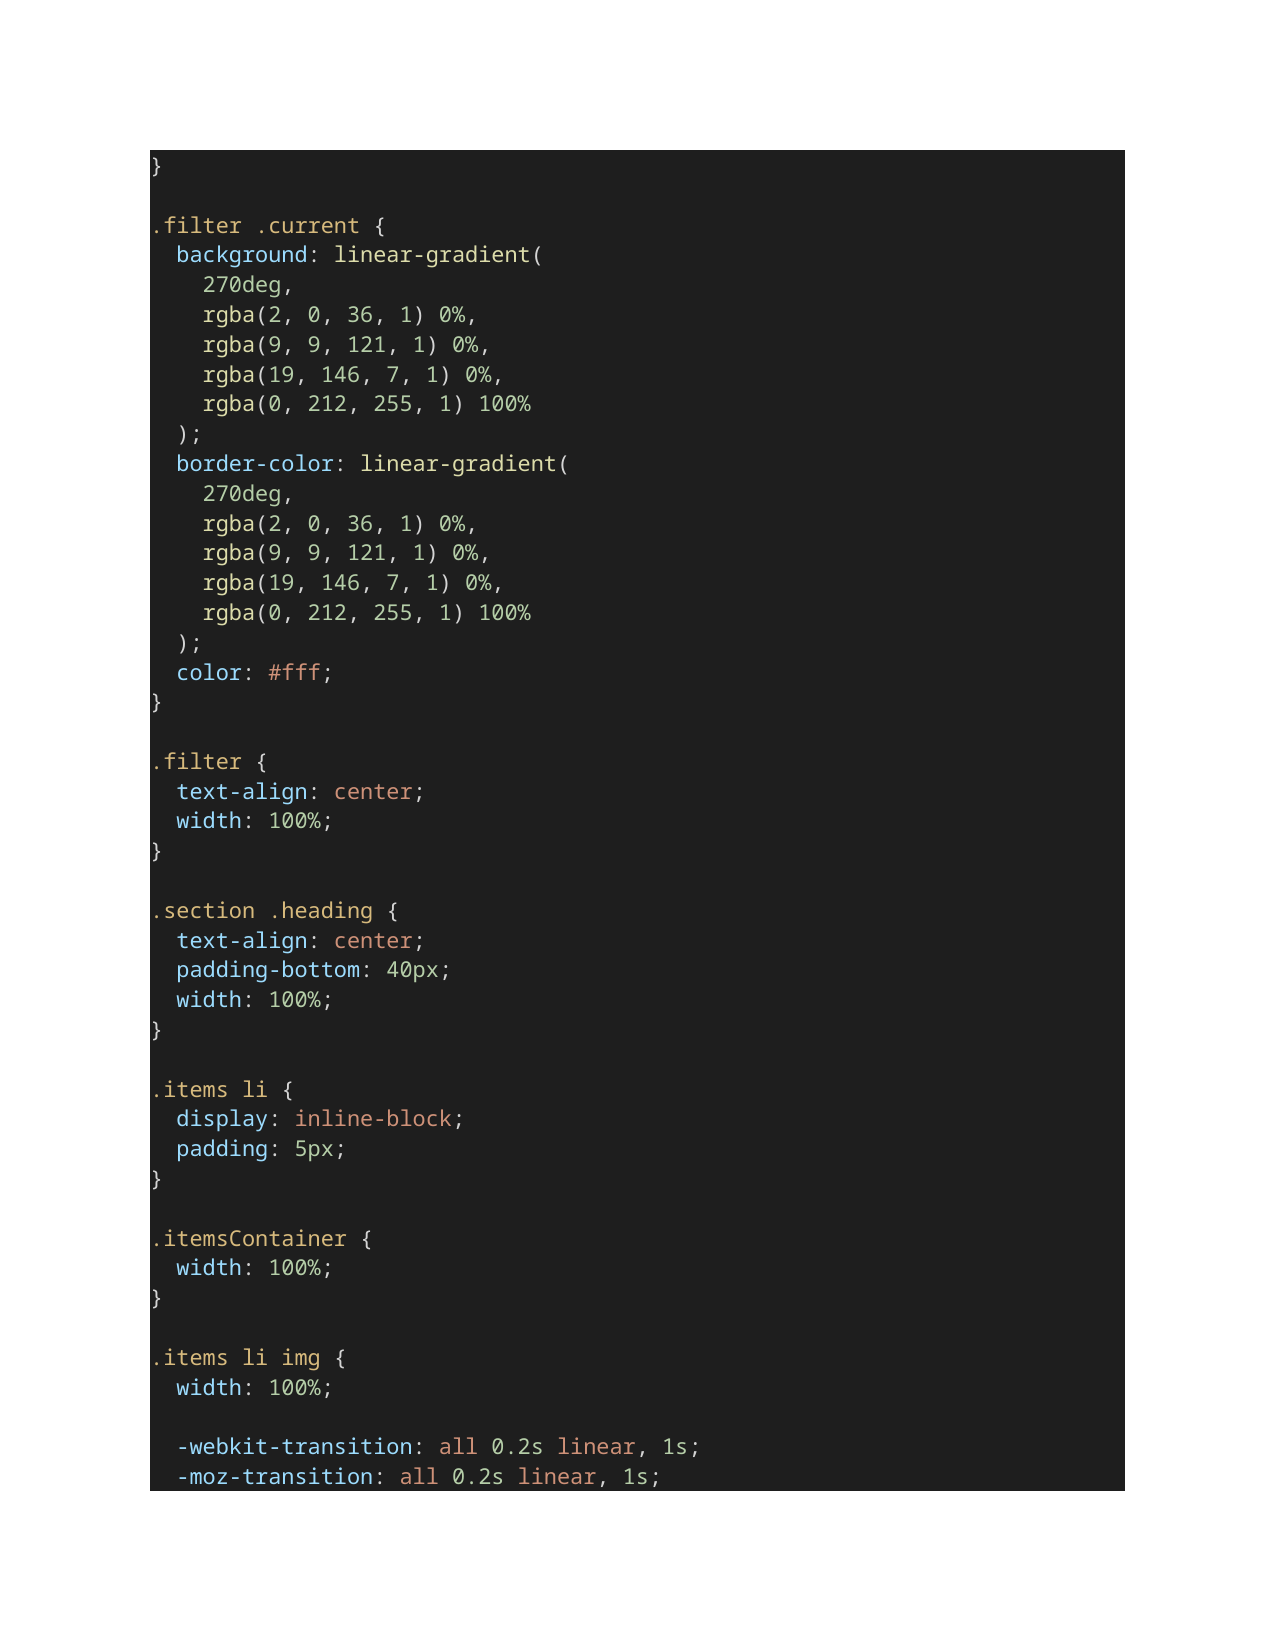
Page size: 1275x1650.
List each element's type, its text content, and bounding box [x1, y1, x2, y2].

text .items li { [150, 1073, 1125, 1103]
text width: 100%; [150, 805, 1125, 835]
text rgba(2, 0, 36, 1) 0%, [150, 299, 1125, 329]
text rgba(0, 212, 255, 1) 100% [150, 388, 1125, 418]
text border-color: linear-gradient( [150, 448, 1125, 478]
text .section .heading { [150, 895, 1125, 924]
text color: #fff; [150, 656, 1125, 686]
text -webkit-transition: all 0.2s linear, 1s; [150, 1431, 1125, 1461]
text } [150, 835, 1125, 865]
text 270deg, [150, 269, 1125, 299]
text } [150, 150, 1125, 180]
text background: linear-gradient( [150, 239, 1125, 269]
text rgba(19, 146, 7, 1) 0%, [150, 358, 1125, 388]
text } [150, 686, 1125, 716]
text } [150, 1163, 1125, 1193]
text rgba(2, 0, 36, 1) 0%, [150, 507, 1125, 537]
text ); [150, 627, 1125, 656]
text .filter .current { [150, 209, 1125, 239]
text rgba(0, 212, 255, 1) 100% [150, 597, 1125, 627]
text padding: 5px; [150, 1133, 1125, 1163]
text width: 100%; [150, 1371, 1125, 1401]
text .items li img { [150, 1342, 1125, 1371]
text rgba(9, 9, 121, 1) 0%, [150, 537, 1125, 567]
text text-align: center; [150, 776, 1125, 805]
text padding-bottom: 40px; [150, 954, 1125, 984]
text text-align: center; [150, 924, 1125, 954]
text -moz-transition: all 0.2s linear, 1s; [150, 1461, 1125, 1491]
text 270deg, [150, 478, 1125, 507]
text .itemsContainer { [150, 1222, 1125, 1252]
text rgba(9, 9, 121, 1) 0%, [150, 329, 1125, 358]
text width: 100%; [150, 1252, 1125, 1282]
text rgba(19, 146, 7, 1) 0%, [150, 567, 1125, 597]
text .filter { [150, 746, 1125, 776]
text width: 100%; [150, 984, 1125, 1014]
text ); [150, 418, 1125, 448]
text } [150, 1014, 1125, 1044]
text } [150, 1282, 1125, 1312]
text display: inline-block; [150, 1103, 1125, 1133]
